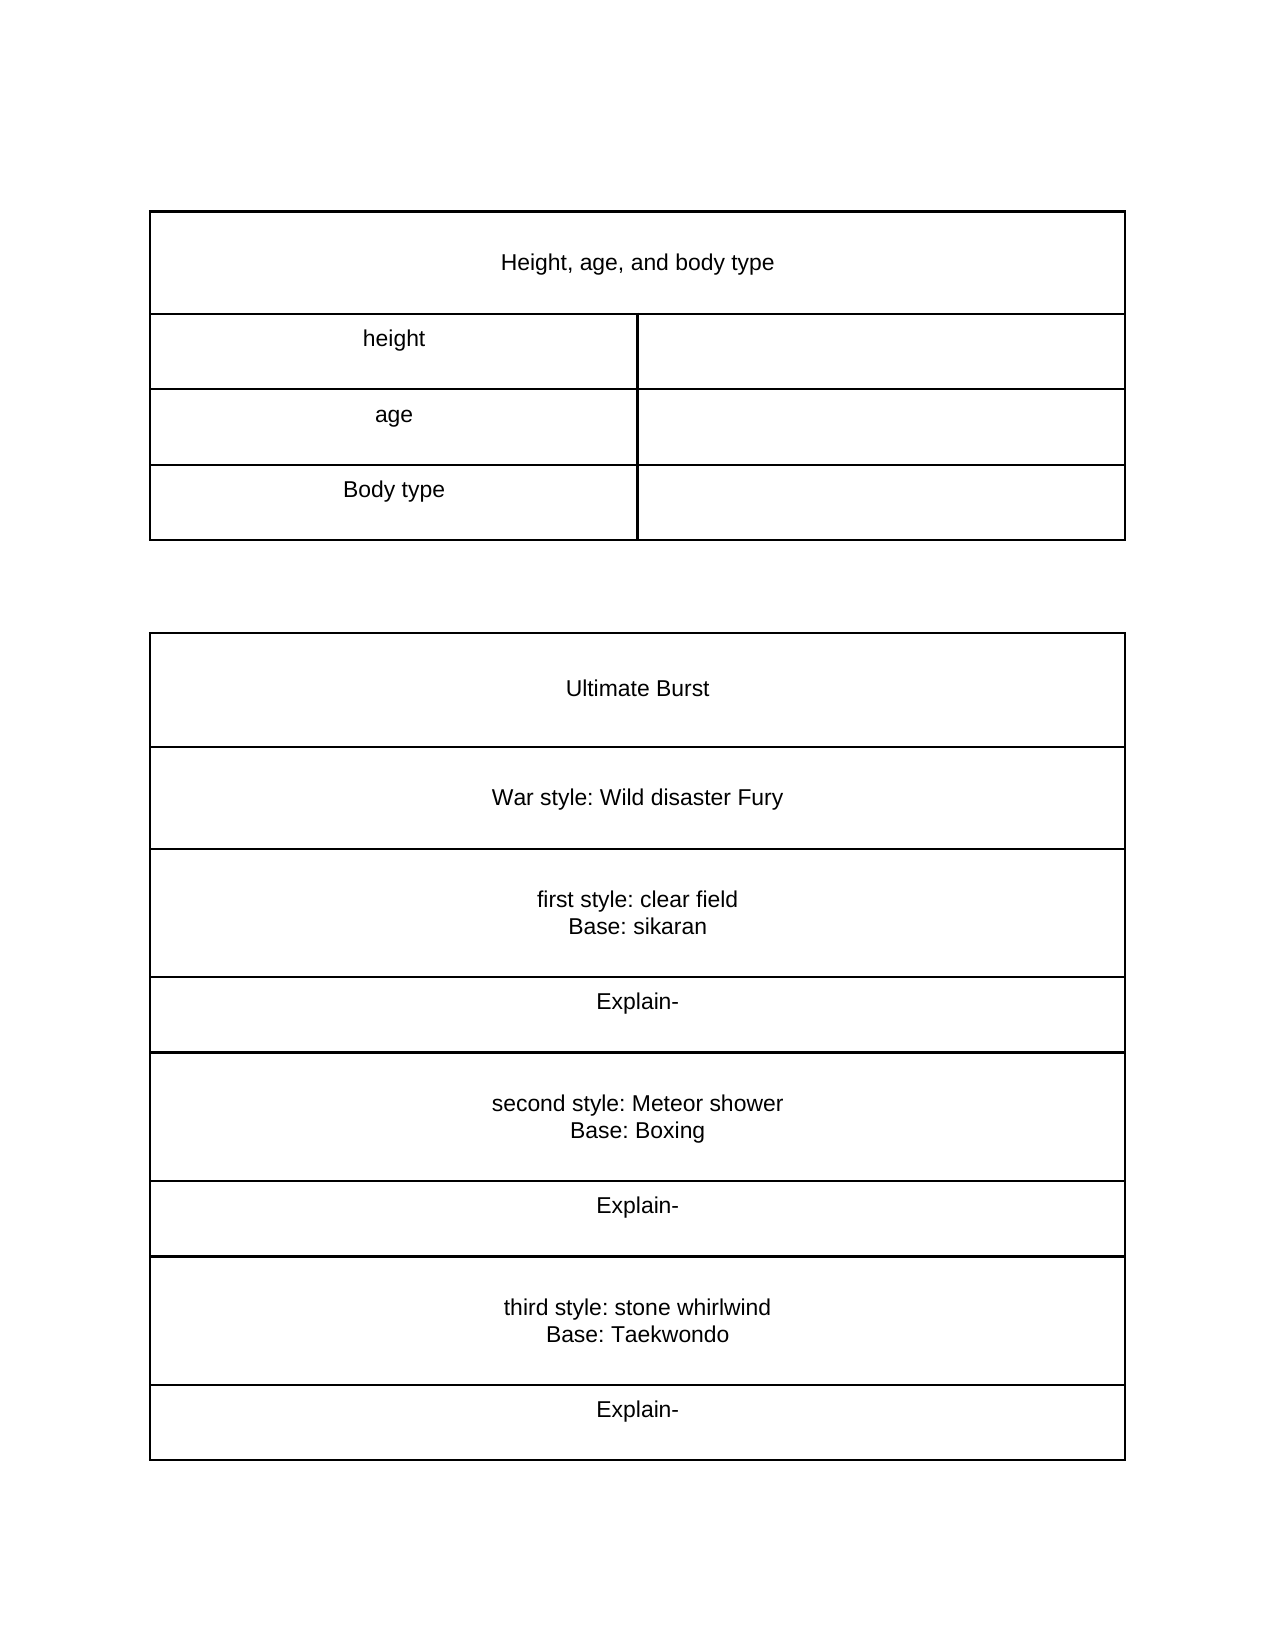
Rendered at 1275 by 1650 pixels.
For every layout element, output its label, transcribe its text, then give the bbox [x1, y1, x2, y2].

table_cell first style: clear field Base: sikaran [151, 850, 1124, 976]
table_cell Explain- [151, 978, 1124, 1051]
table_cell [639, 390, 1124, 464]
table_cell height [151, 315, 636, 388]
table_cell second style: Meteor shower Base: Boxing [151, 1054, 1124, 1180]
table_header Height, age, and body type [151, 213, 1124, 312]
table_cell [639, 315, 1124, 388]
table_cell Explain- [151, 1182, 1124, 1255]
table_cell [639, 466, 1124, 539]
table_cell age [151, 390, 636, 464]
table_cell third style: stone whirlwind Base: Taekwondo [151, 1258, 1124, 1384]
table_header Ultimate Burst [151, 634, 1124, 746]
table_cell War style: Wild disaster Fury [151, 748, 1124, 847]
table_cell Body type [151, 466, 636, 539]
table_cell Explain- [151, 1386, 1124, 1459]
